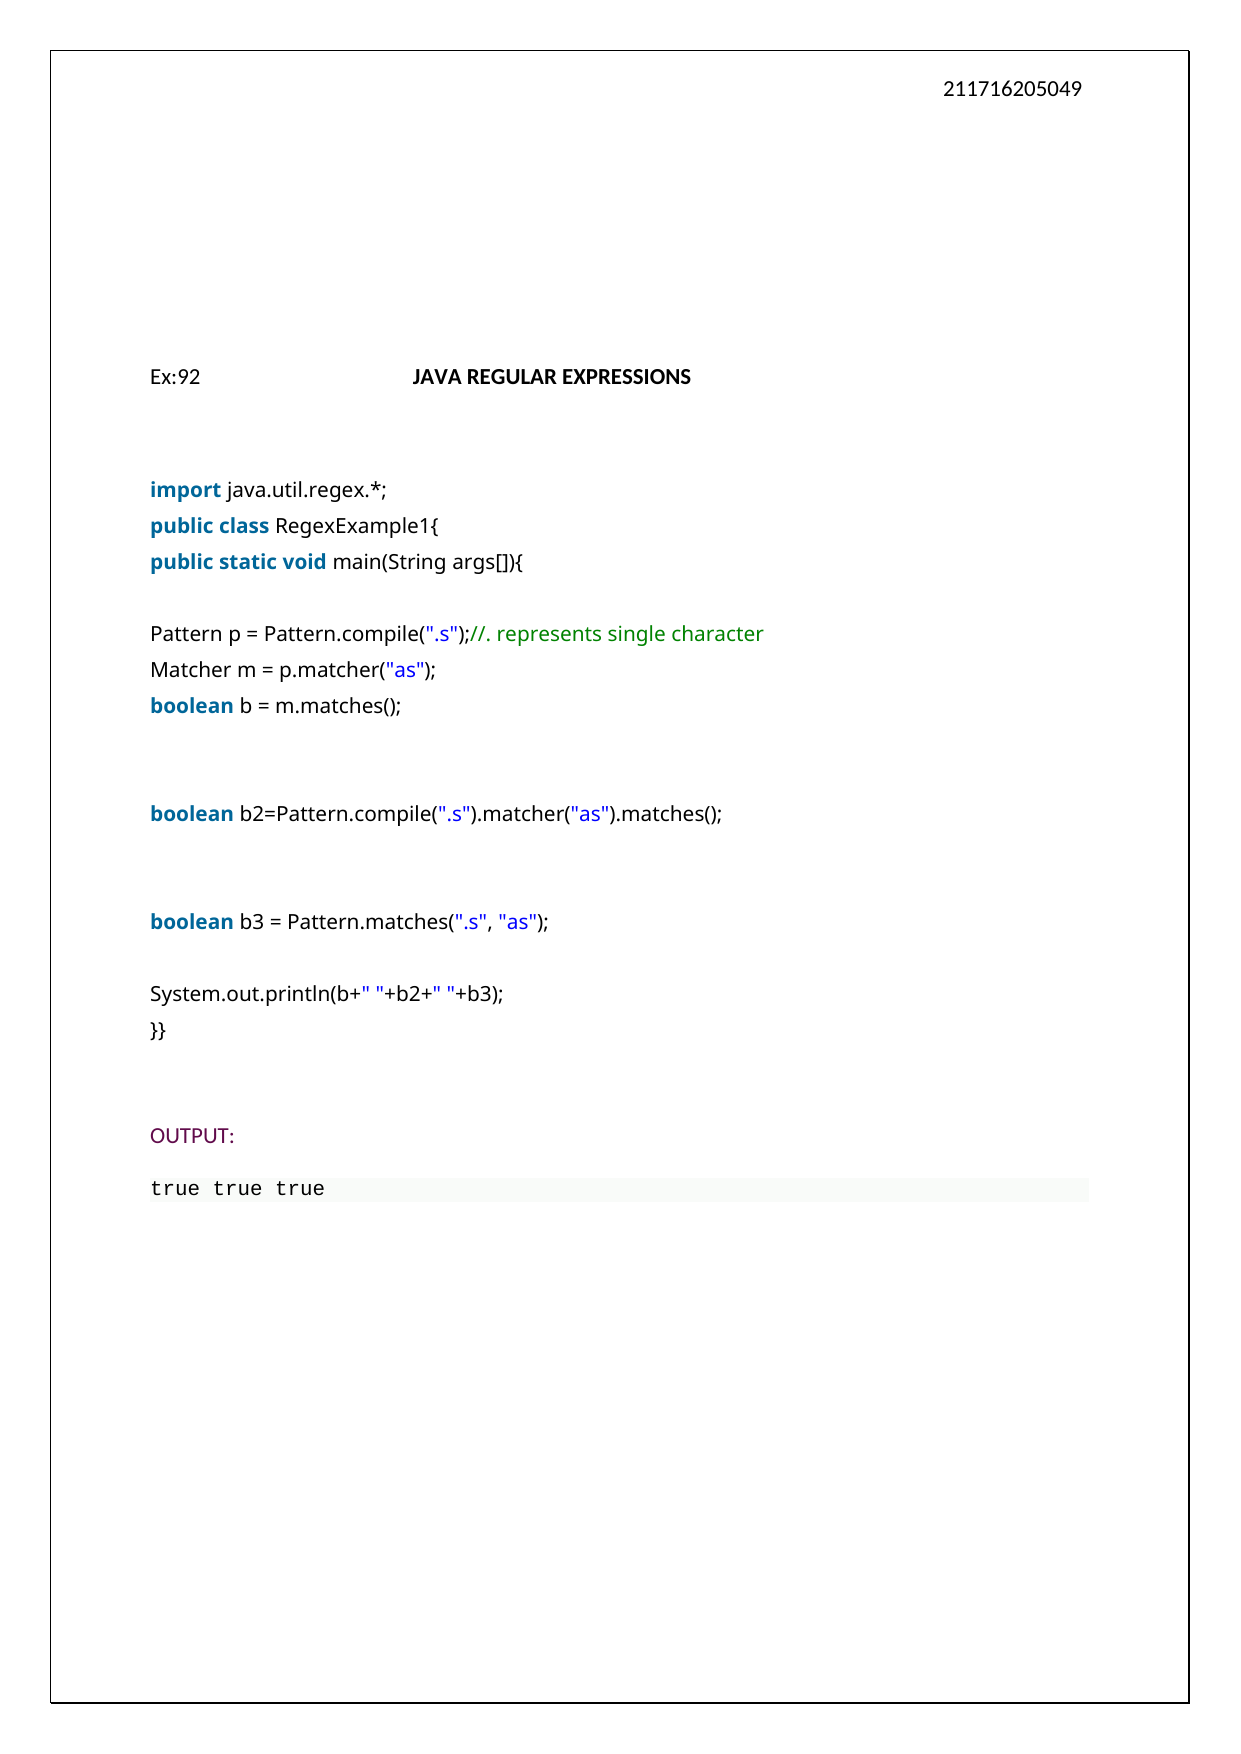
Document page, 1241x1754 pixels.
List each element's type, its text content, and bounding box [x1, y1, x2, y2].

text boolean b = m.matches(); [150, 684, 1089, 720]
text public static void main(String args[]){ [150, 540, 1089, 576]
text Matcher m = p.matcher("as"); [150, 648, 1089, 684]
text boolean b3 = Pattern.matches(".s", "as"); [150, 899, 1089, 935]
text import java.util.regex.*; [150, 468, 1089, 504]
text System.out.println(b+" "+b2+" "+b3); [150, 971, 1089, 1007]
text public class RegexExample1{ [150, 504, 1089, 540]
text boolean b2=Pattern.compile(".s").matcher("as").matches(); [150, 792, 1089, 827]
text true true true [150, 1178, 1089, 1202]
text OUTPUT: [150, 1121, 1089, 1149]
text }} [150, 1007, 1089, 1043]
text Ex:92 JAVA REGULAR EXPRESSIONS [150, 362, 1089, 390]
text Pattern p = Pattern.compile(".s");//. represents single character [150, 612, 1089, 648]
